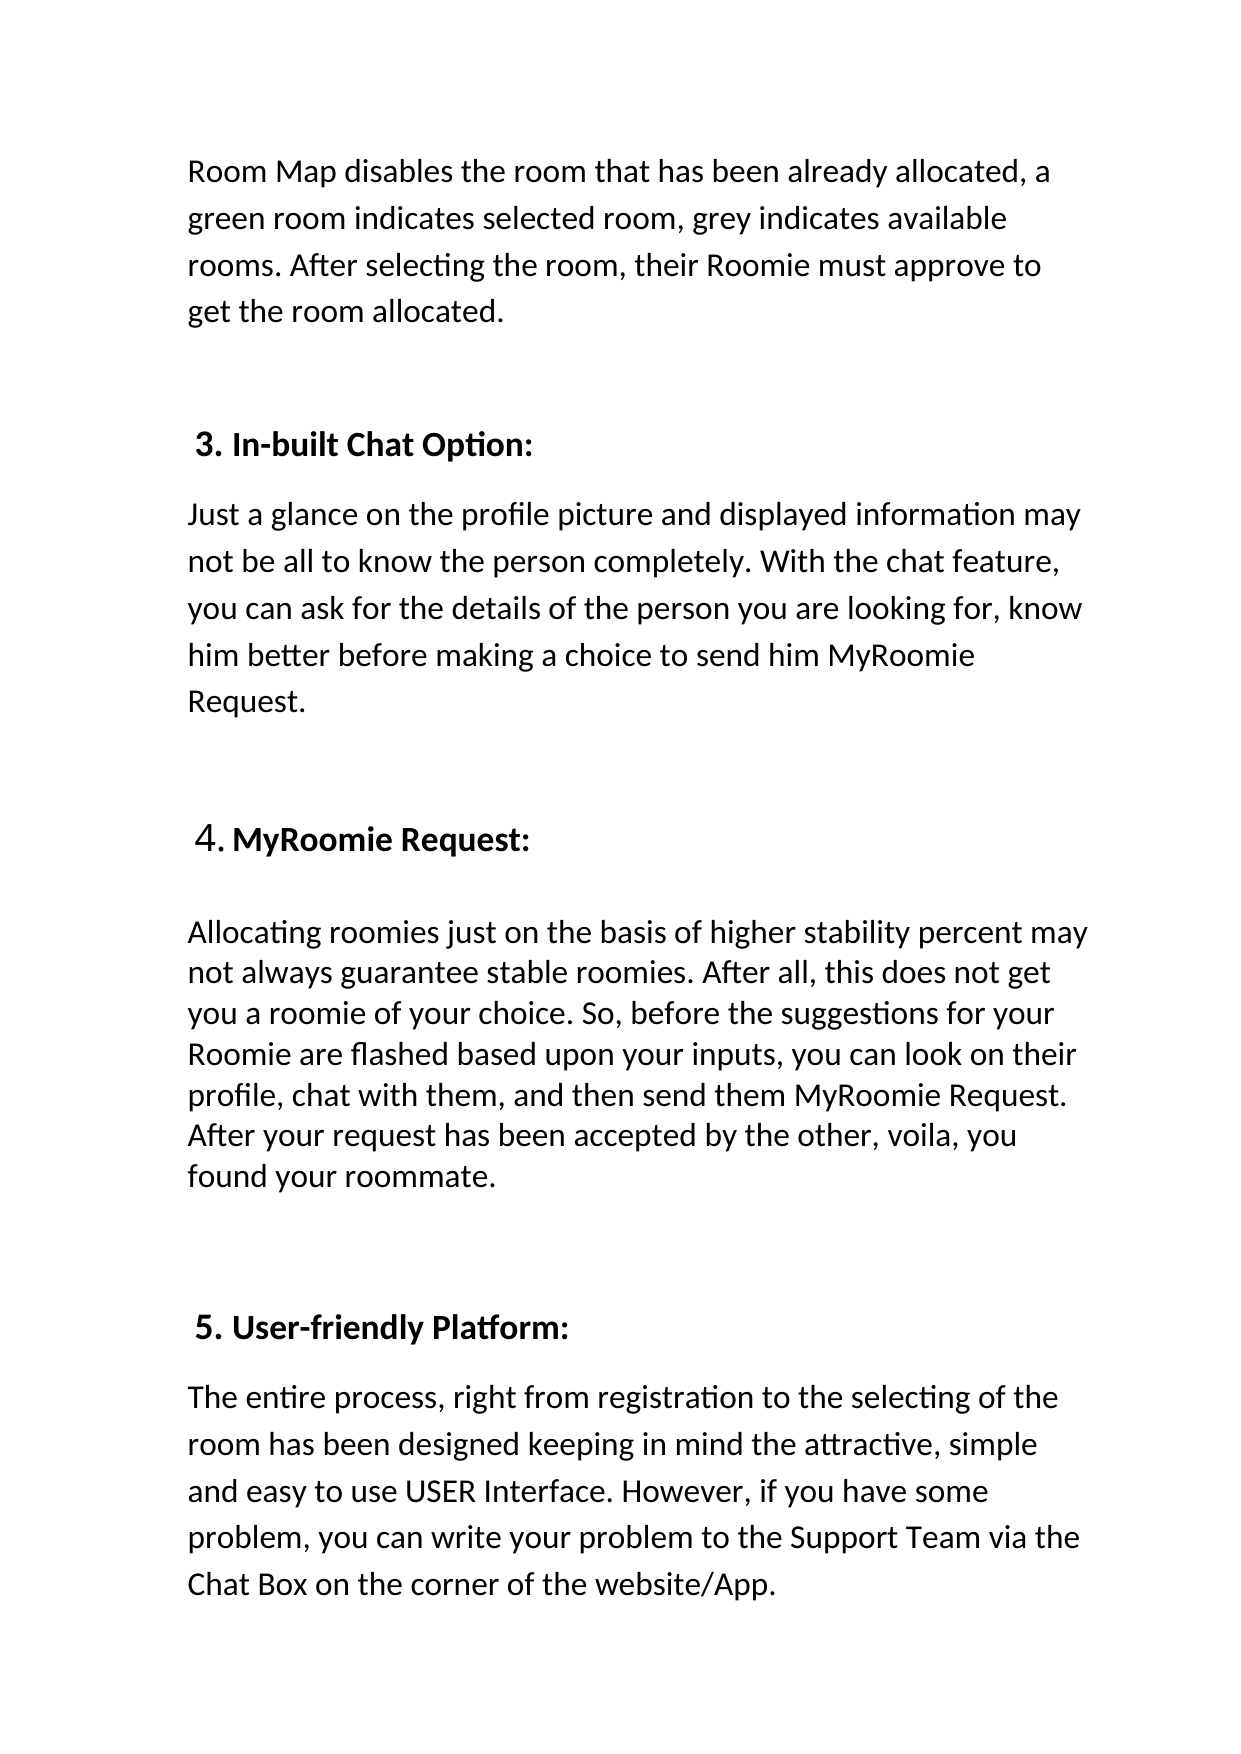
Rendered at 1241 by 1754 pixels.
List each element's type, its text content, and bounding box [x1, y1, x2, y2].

list In-built Chat Option: [194, 420, 1090, 466]
text Allocating roomies just on the basis of higher stability percent may not always guarantee stable roomies. After all, this does not get you a roomie of your choice. So, before the suggestions for your Roomie are flashed based upon your inputs, you can look on their profile, chat with them, and then send them MyRoomie Request. After your request has been accepted by the other, voila, you found your roommate. [187, 911, 1090, 1196]
list MyRoomie Request: [194, 811, 1090, 862]
list User-friendly Platform: [194, 1303, 1090, 1348]
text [187, 150, 1090, 331]
text Just a glance on the profile picture and displayed information may not be all to know the person completely. With the chat feature, you can ask for the details of the person you are looking for, know him better before making a choice to send him MyRoomie Request. [187, 493, 1090, 721]
text The entire process, right from registration to the selecting of the room has been designed keeping in mind the attractive, simple and easy to use USER Interface. However, if you have some problem, you can write your problem to the Support Team via the Chat Box on the corner of the website/App. [187, 1376, 1090, 1604]
